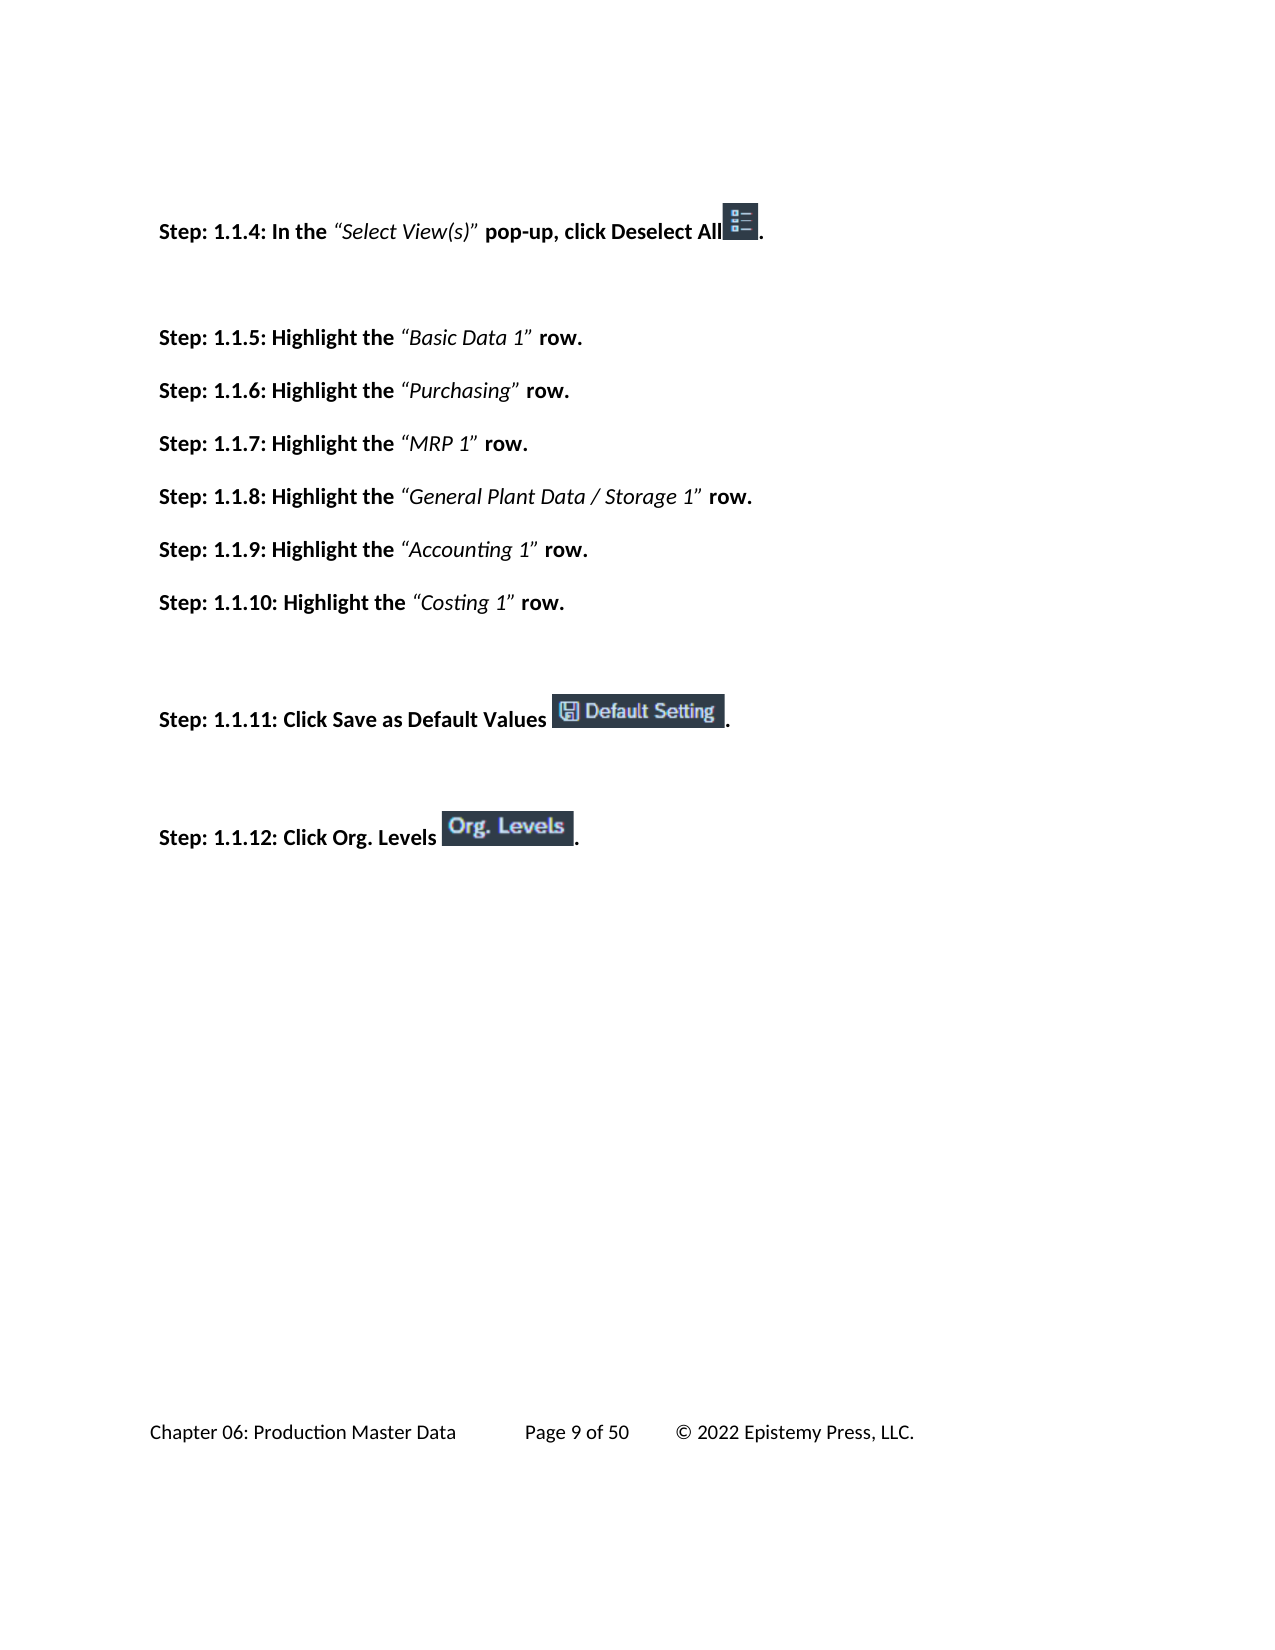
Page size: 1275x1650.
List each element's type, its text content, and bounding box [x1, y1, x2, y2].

text Highlight the “Purchasing” row. [159, 376, 1125, 404]
picture [441, 811, 574, 846]
text Highlight the “Basic Data 1” row. [159, 323, 1125, 351]
text In the “Select View(s)” pop-up, click Deselect All. [159, 203, 1125, 245]
picture [722, 203, 759, 240]
picture [552, 694, 725, 728]
text Highlight the “Costing 1” row. [159, 588, 1125, 616]
text Highlight the “Accounting 1” row. [159, 535, 1125, 563]
text Highlight the “General Plant Data / Storage 1” row. [159, 482, 1125, 510]
text Highlight the “MRP 1” row. [159, 429, 1125, 457]
text Click Org. Levels . [159, 811, 1125, 851]
text Click Save as Default Values . [159, 694, 1125, 733]
